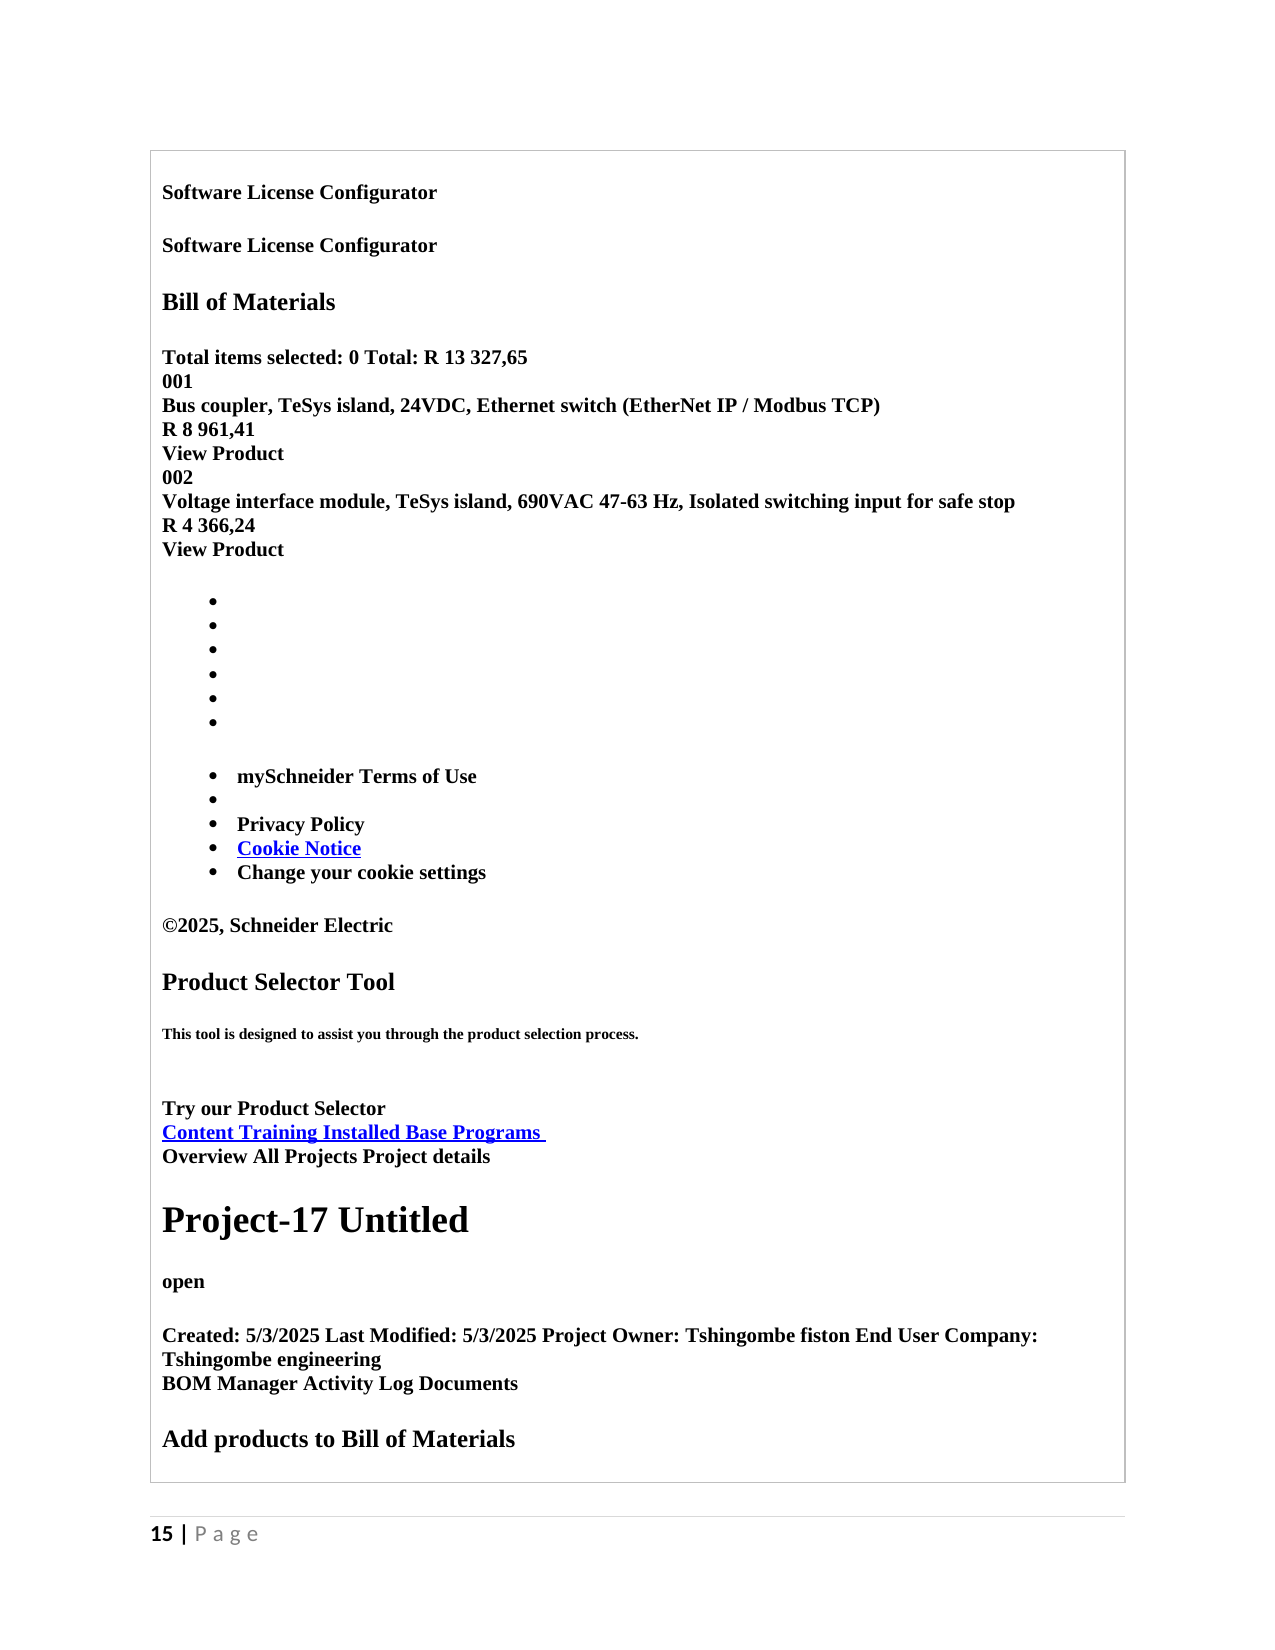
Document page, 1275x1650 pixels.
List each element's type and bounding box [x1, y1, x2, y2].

table_cell [151, 151, 1124, 1482]
